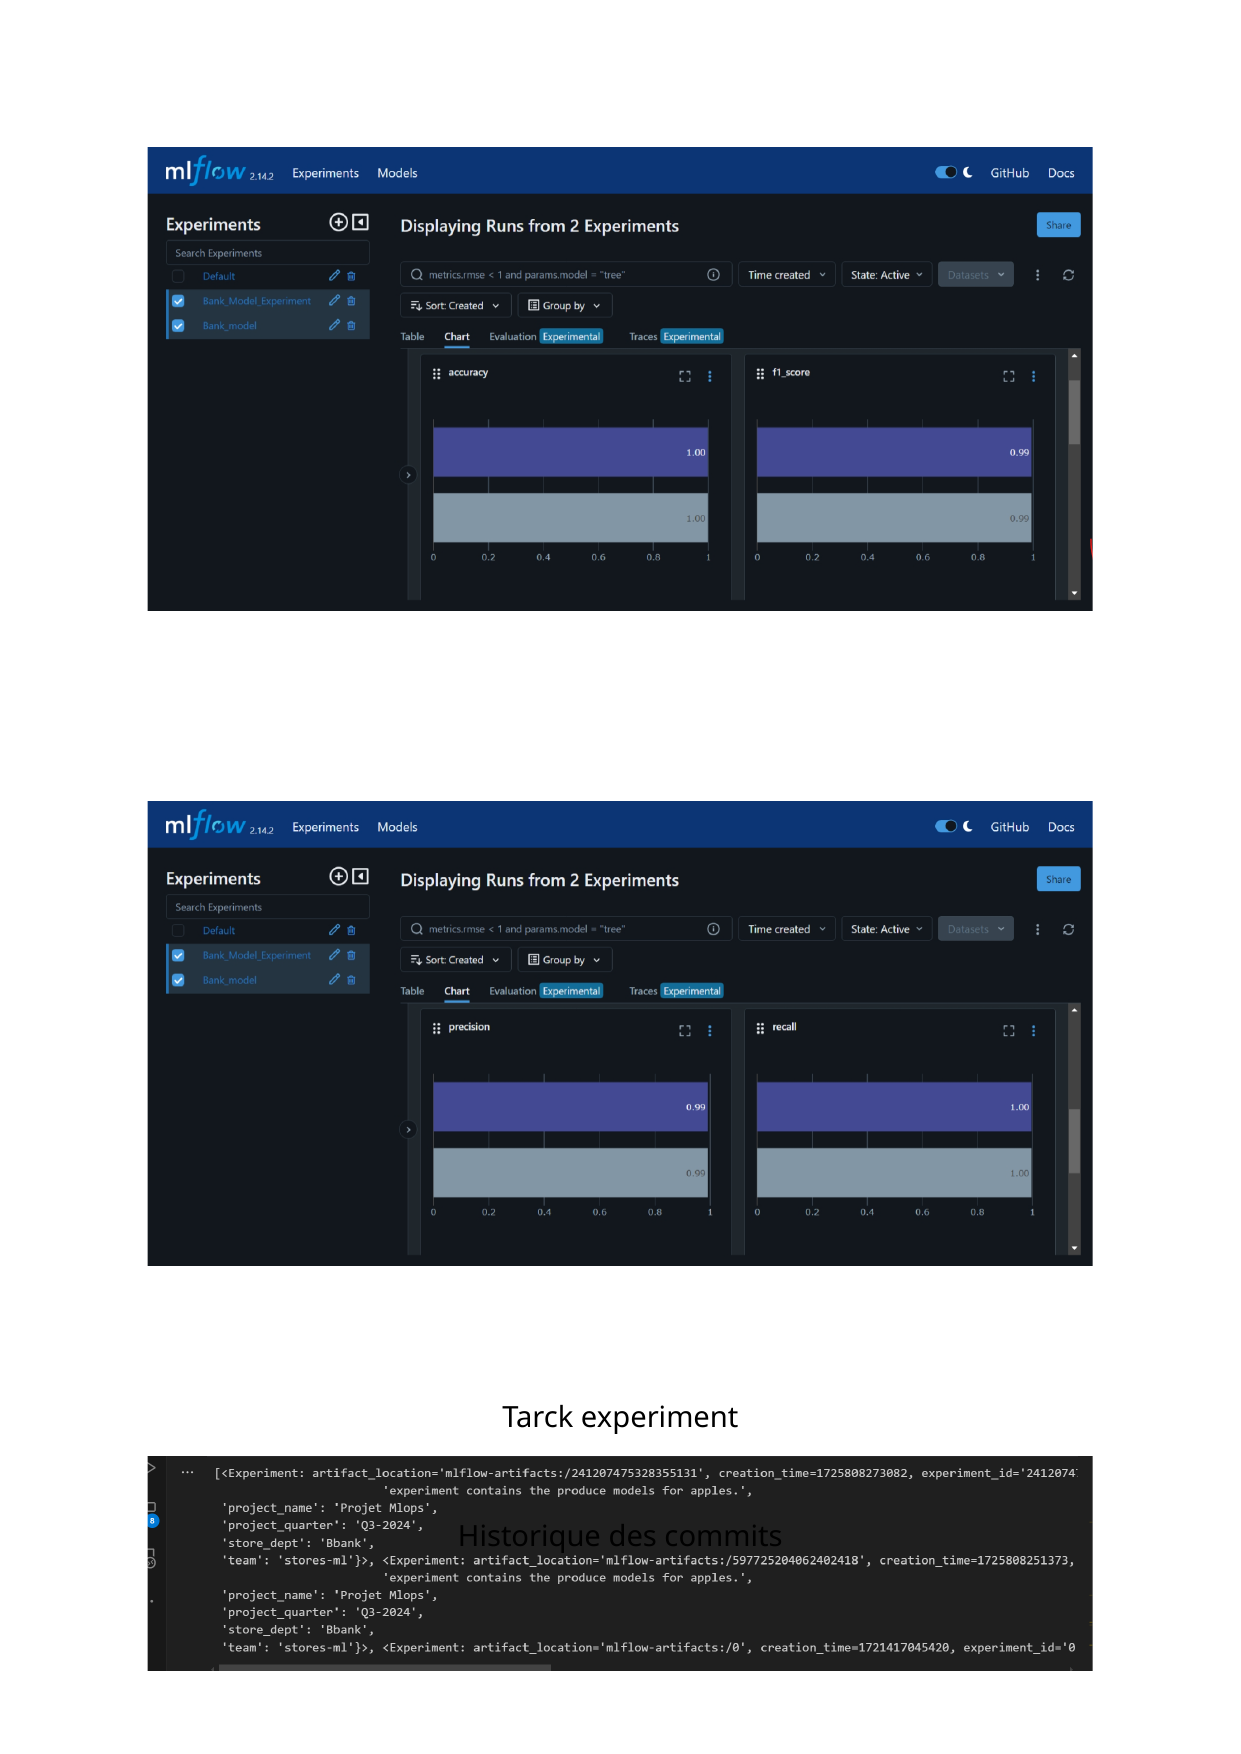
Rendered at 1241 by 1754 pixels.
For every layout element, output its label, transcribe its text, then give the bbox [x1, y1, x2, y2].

text Historique des commits [148, 1516, 1093, 1555]
picture [147, 801, 1093, 1266]
picture [147, 1456, 1093, 1671]
picture [147, 147, 1093, 611]
text Tarck experiment [148, 1397, 1093, 1436]
